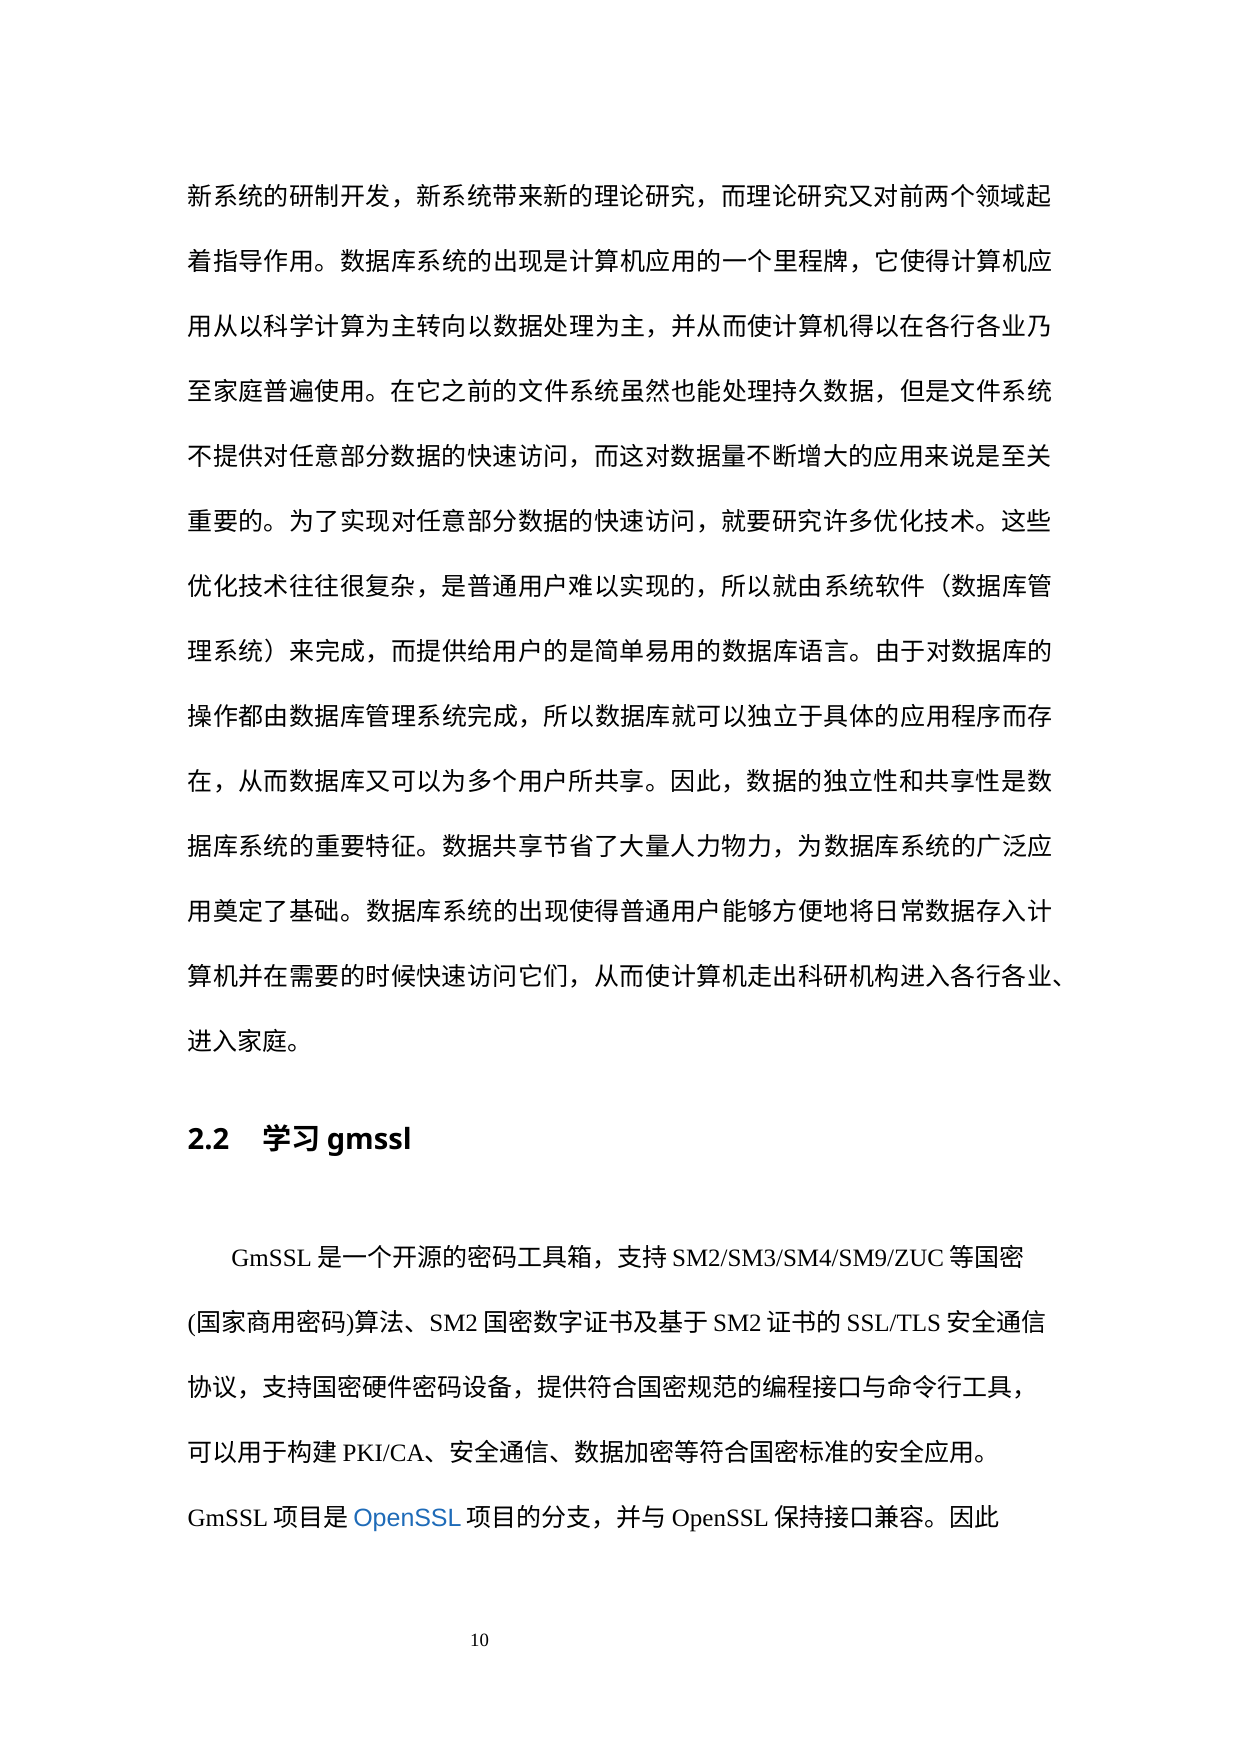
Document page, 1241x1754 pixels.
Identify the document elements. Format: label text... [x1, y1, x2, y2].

subtitle 学习gmssl [187, 1104, 1053, 1169]
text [187, 1223, 1053, 1548]
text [187, 162, 1053, 1072]
